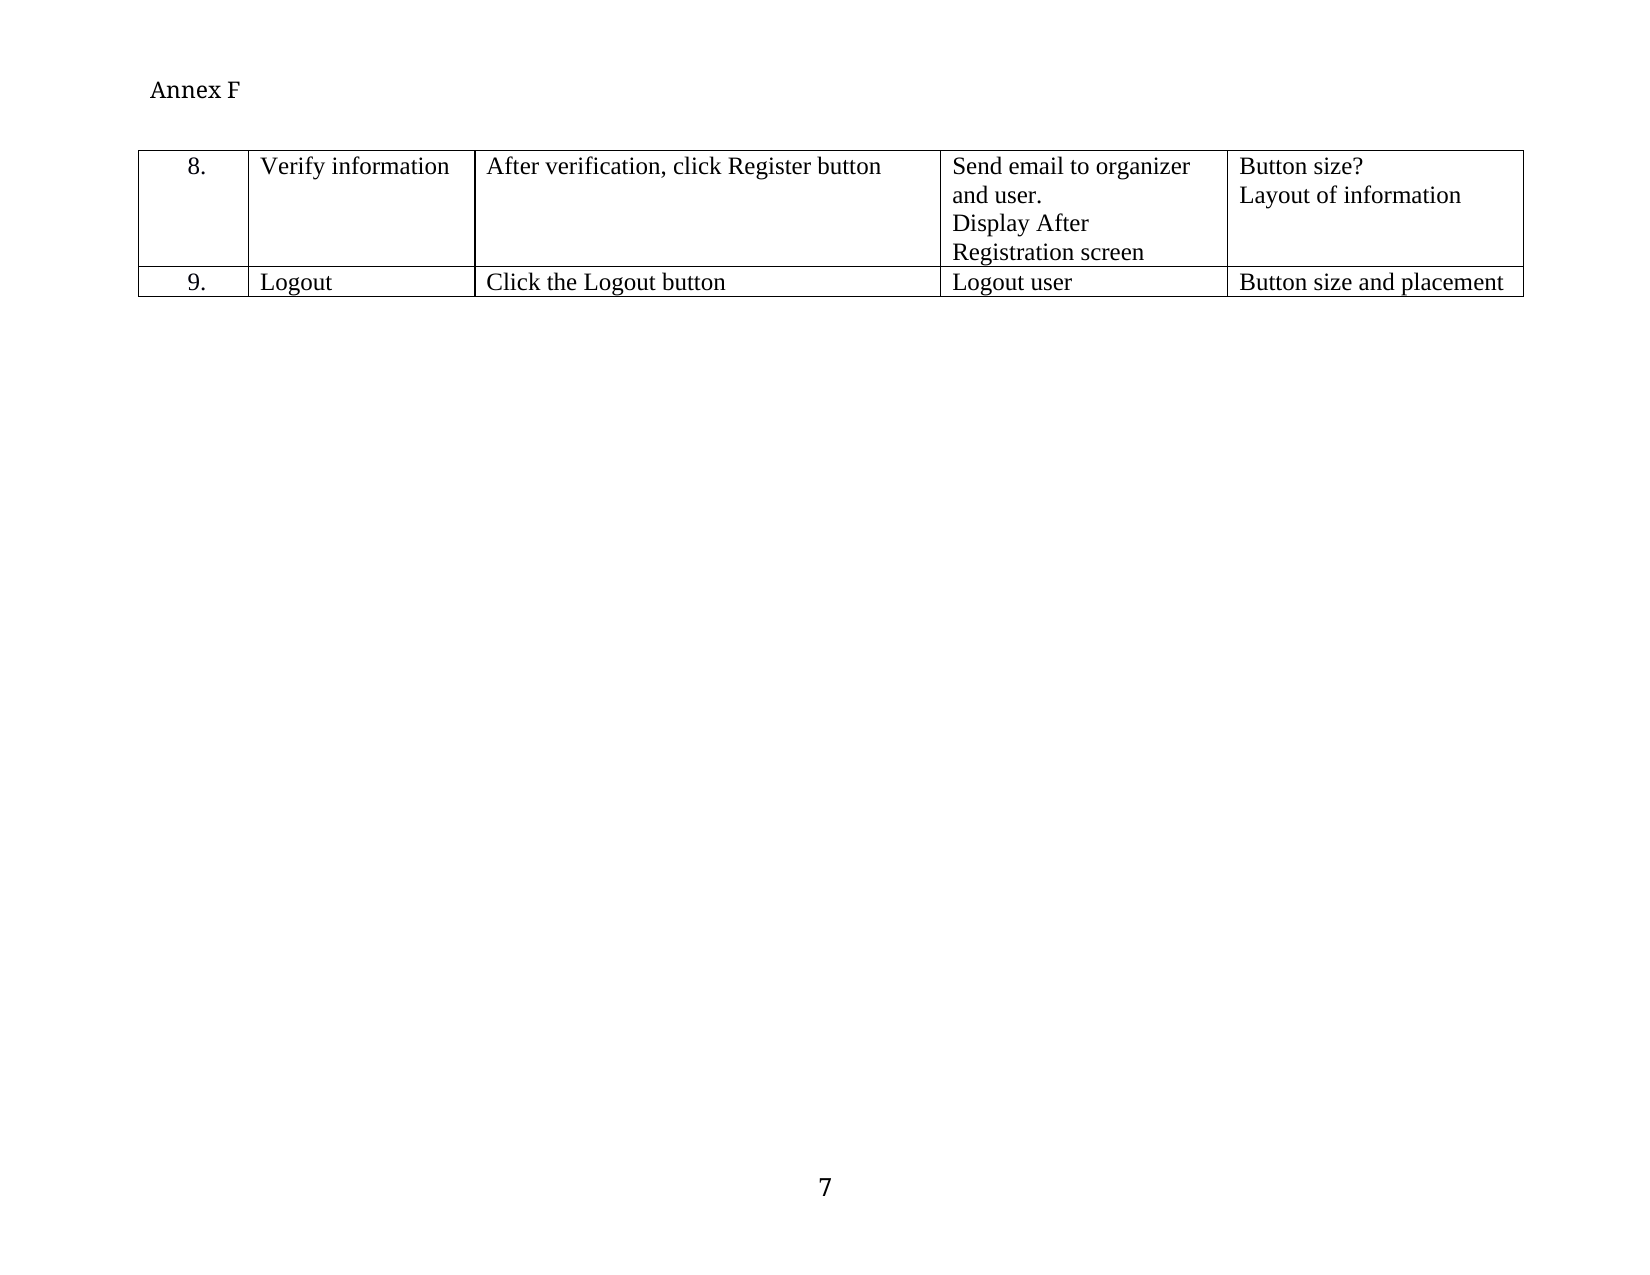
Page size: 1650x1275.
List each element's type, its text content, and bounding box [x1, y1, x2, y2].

table_cell Logout user [941, 267, 1227, 296]
table_cell Send email to organizer and user. Display After Registration screen [941, 151, 1227, 266]
table_cell Logout [249, 267, 474, 296]
table_cell Click the Logout button [476, 267, 940, 296]
table_cell [139, 267, 248, 296]
table_cell [139, 151, 248, 266]
table_cell After verification, click Register button [476, 151, 940, 266]
table_cell Verify information [249, 151, 474, 266]
table_cell Button size? Layout of information [1228, 151, 1523, 266]
table_cell Button size and placement [1228, 267, 1523, 296]
